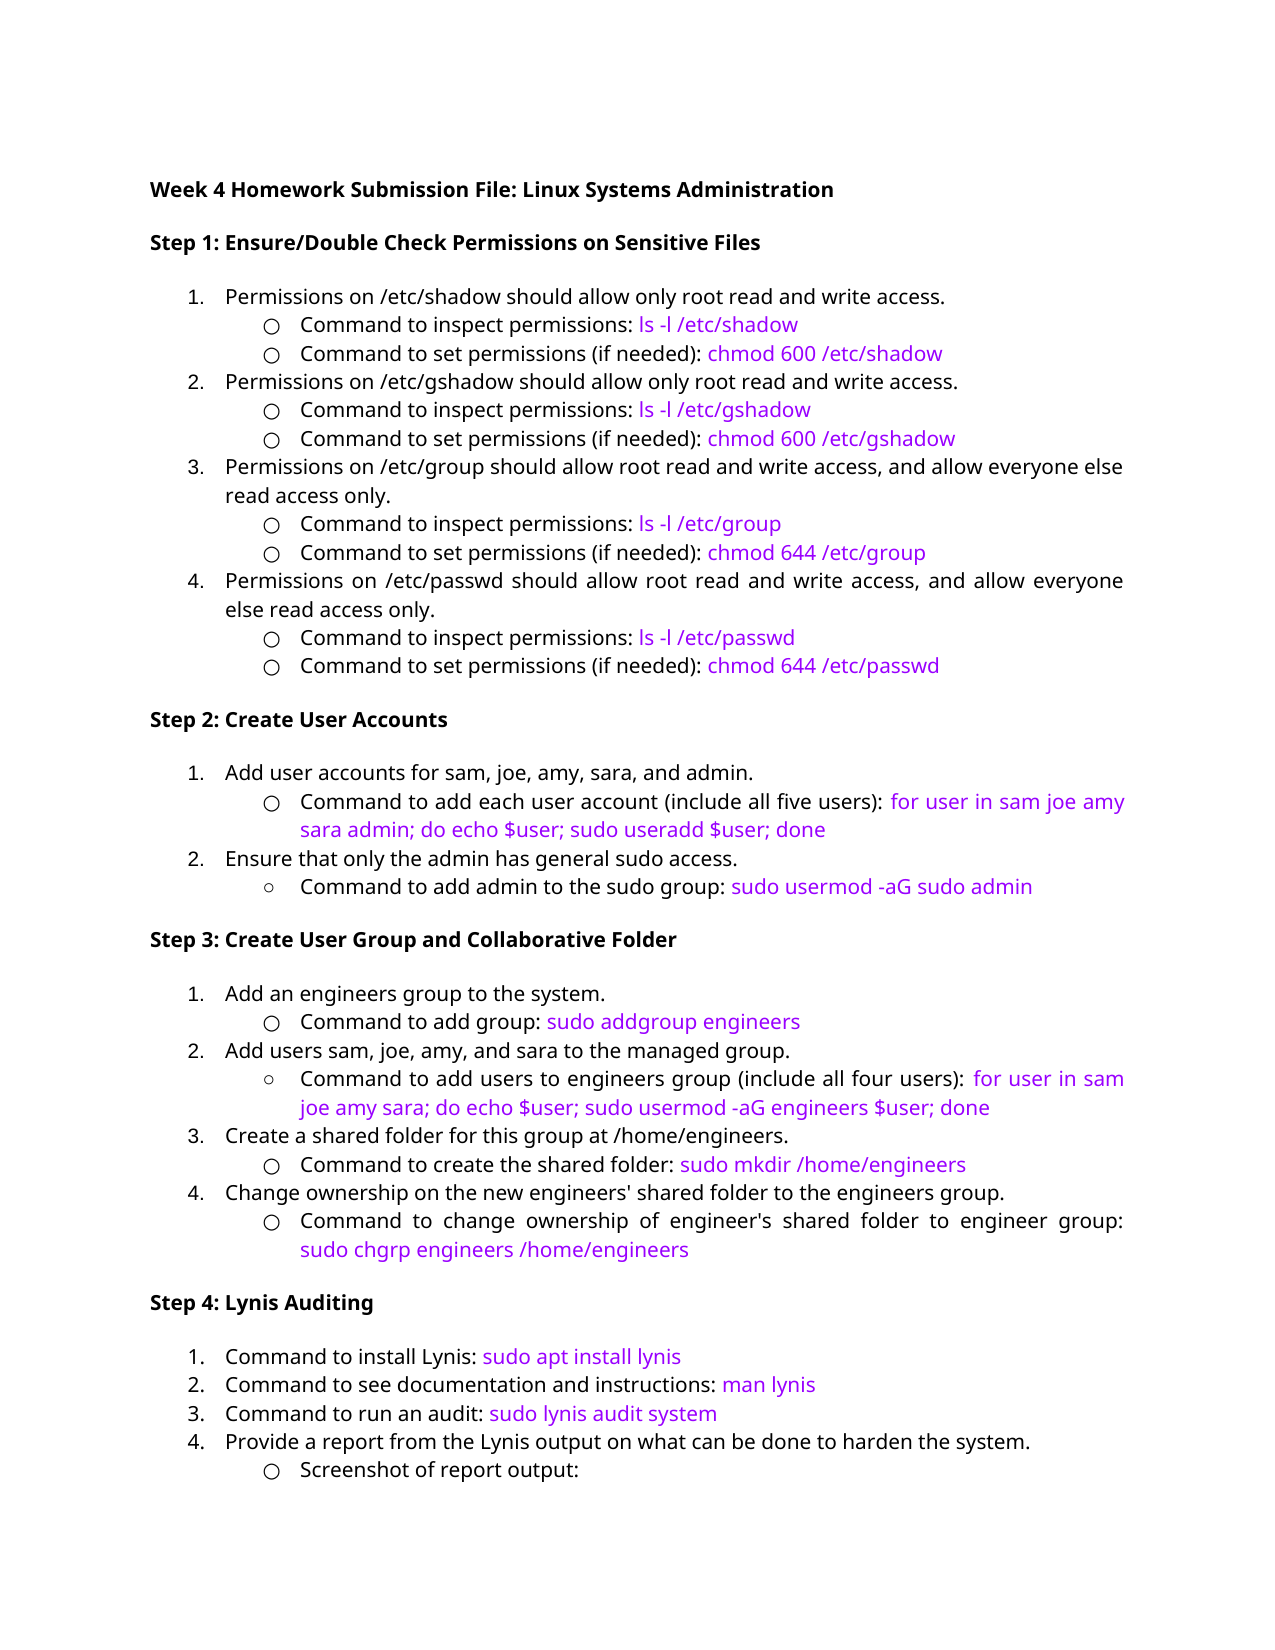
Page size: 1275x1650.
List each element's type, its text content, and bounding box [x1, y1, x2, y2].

list Command to inspect permissions: ls -l /etc/shadow [262, 310, 1125, 339]
list Add users sam, joe, amy, and sara to the managed group. [187, 1036, 1125, 1064]
list Command to add group: sudo addgroup engineers [262, 1007, 1125, 1036]
list Command to inspect permissions: ls -l /etc/gshadow [262, 396, 1125, 424]
list Provide a report from the Lynis output on what can be done to harden the system. [187, 1427, 1125, 1456]
list Add an engineers group to the system. [187, 979, 1125, 1007]
list Change ownership on the new engineers' shared folder to the engineers group. [187, 1178, 1125, 1207]
text Step 3: Create User Group and Collaborative Folder [150, 926, 1125, 954]
text Step 4: Lynis Auditing [150, 1288, 1125, 1317]
list Permissions on /etc/passwd should allow root read and write access, and allow everyone else read access only. [187, 566, 1125, 623]
list Command to add each user account (include all five users): for user in sam joe amy sara admin; do echo $user; sudo useradd $user; done [262, 787, 1125, 844]
list Command to set permissions (if needed): chmod 644 /etc/group [262, 538, 1125, 566]
list Screenshot of report output: [262, 1456, 1125, 1484]
list Permissions on /etc/group should allow root read and write access, and allow everyone else read access only. [187, 452, 1125, 509]
list Command to inspect permissions: ls -l /etc/passwd [262, 623, 1125, 652]
list Ensure that only the admin has general sudo access. [187, 844, 1125, 872]
list Command to install Lynis: sudo apt install lynis [187, 1342, 1125, 1370]
list Command to set permissions (if needed): chmod 600 /etc/shadow [262, 339, 1125, 367]
text Step 2: Create User Accounts [150, 705, 1125, 733]
list Command to set permissions (if needed): chmod 644 /etc/passwd [262, 652, 1125, 680]
list Command to change ownership of engineer's shared folder to engineer group: sudo chgrp engineers /home/engineers [262, 1207, 1125, 1263]
text Week 4 Homework Submission File: Linux Systems Administration [150, 175, 1125, 203]
list Permissions on /etc/gshadow should allow only root read and write access. [187, 367, 1125, 396]
text Step 1: Ensure/Double Check Permissions on Sensitive Files [150, 228, 1125, 257]
list Command to see documentation and instructions: man lynis [187, 1370, 1125, 1399]
list Command to add users to engineers group (include all four users): for user in sam joe amy sara; do echo $user; sudo usermod -aG engineers $user; done [262, 1064, 1125, 1121]
list Permissions on /etc/shadow should allow only root read and write access. [187, 282, 1125, 310]
list Command to run an audit: sudo lynis audit system [187, 1399, 1125, 1427]
list Add user accounts for sam, joe, amy, sara, and admin. [187, 758, 1125, 787]
list Command to add admin to the sudo group: sudo usermod -aG sudo admin [262, 872, 1125, 901]
list Command to inspect permissions: ls -l /etc/group [262, 509, 1125, 538]
list Create a shared folder for this group at /home/engineers. [187, 1121, 1125, 1150]
list Command to create the shared folder: sudo mkdir /home/engineers [262, 1150, 1125, 1178]
list Command to set permissions (if needed): chmod 600 /etc/gshadow [262, 424, 1125, 452]
